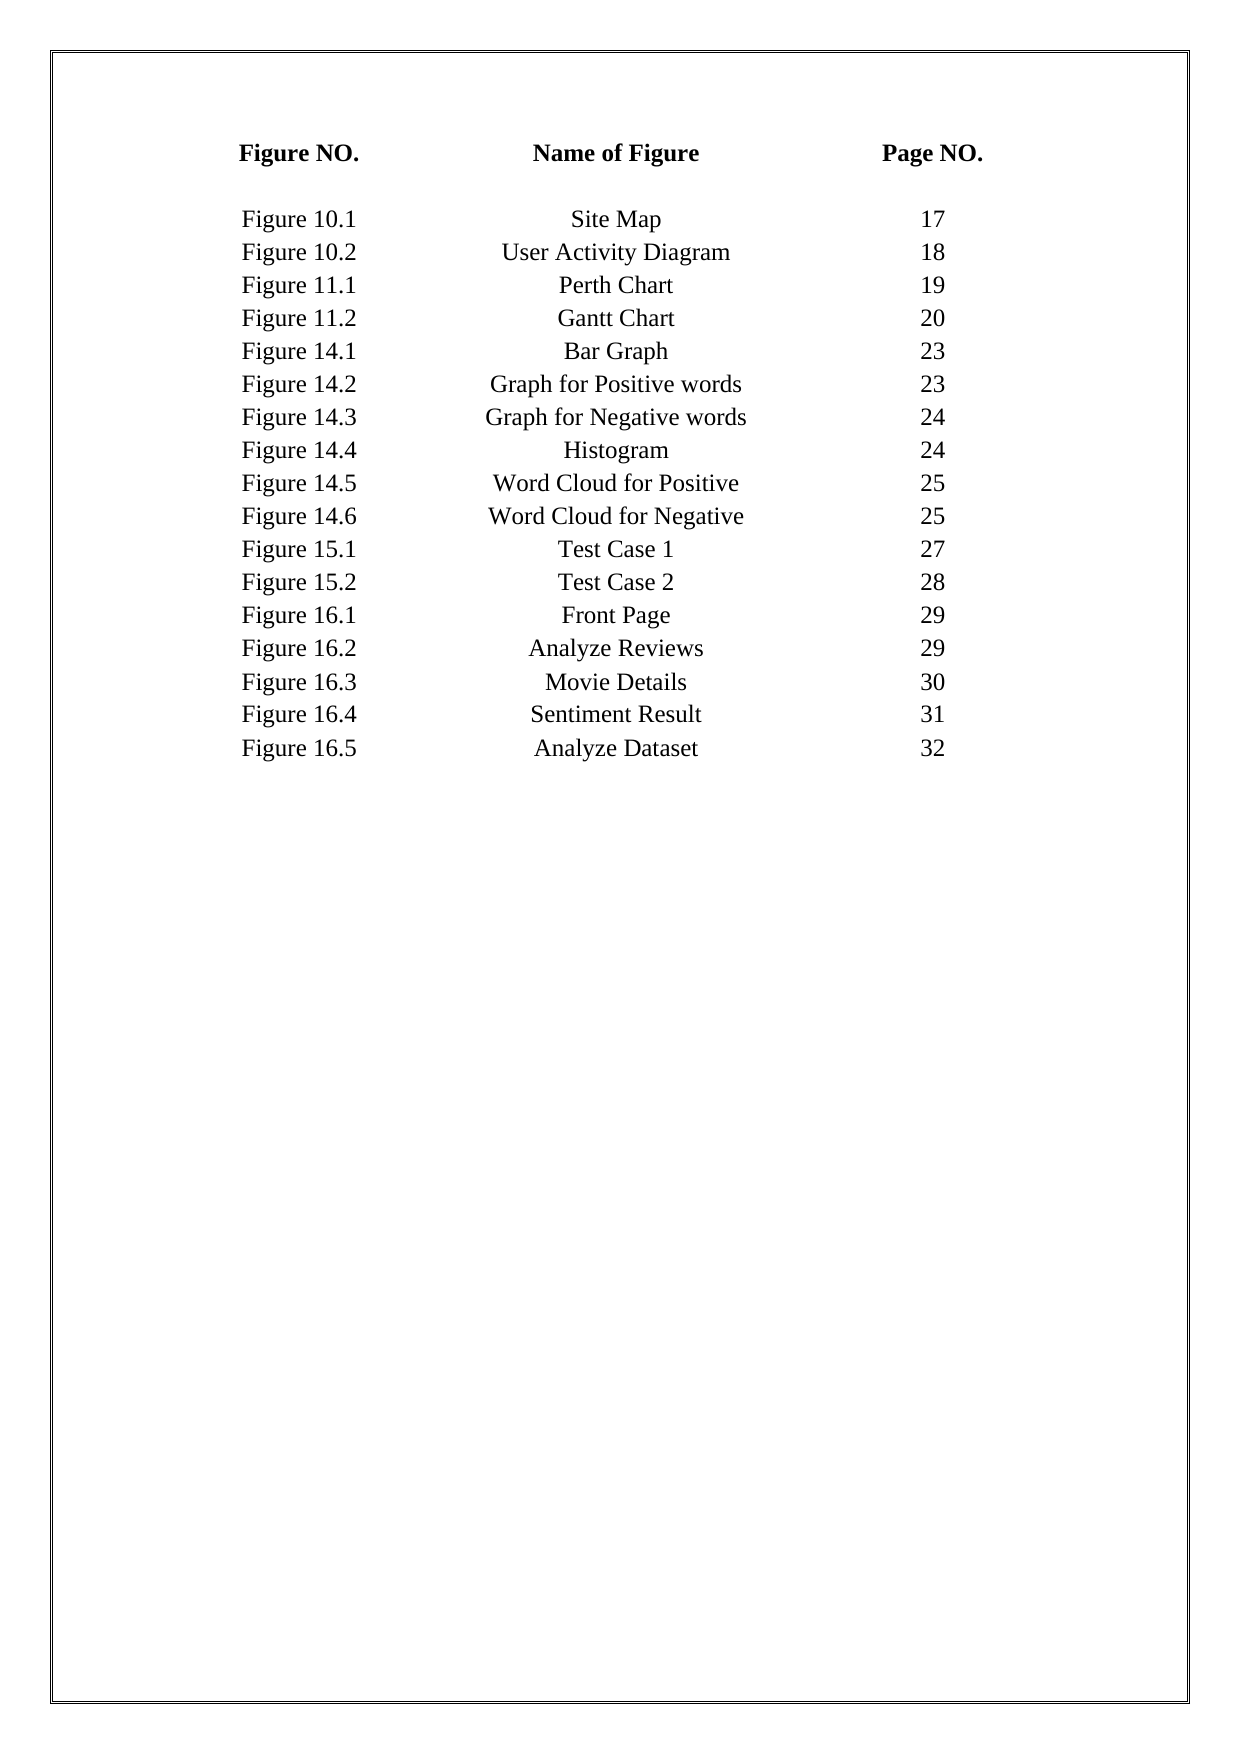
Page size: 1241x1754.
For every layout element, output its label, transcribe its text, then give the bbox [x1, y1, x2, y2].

table_header Page NO. 17 18 19 20 23 23 24 24 25 25 27 28 29 29 30 31 32 [775, 138, 1090, 1096]
table_header Figure NO. Figure 10.1 Figure 10.2 Figure 11.1 Figure 11.2 Figure 14.1 Figure 14.2 Figure 14.3 Figure 14.4 Figure 14.5 Figure 14.6 Figure 15.1 Figure 15.2 Figure 16.1 Figure 16.2 Figure 16.3 Figure 16.4 Figure 16.5 [141, 138, 457, 1096]
table_header Name of Figure Site Map User Activity Diagram Perth Chart Gantt Chart Bar Graph Graph for Positive words Graph for Negative words Histogram Word Cloud for Positive Word Cloud for Negative Test Case 1 Test Case 2 Front Page Analyze Reviews Movie Details Sentiment Result Analyze Dataset [457, 138, 775, 1096]
